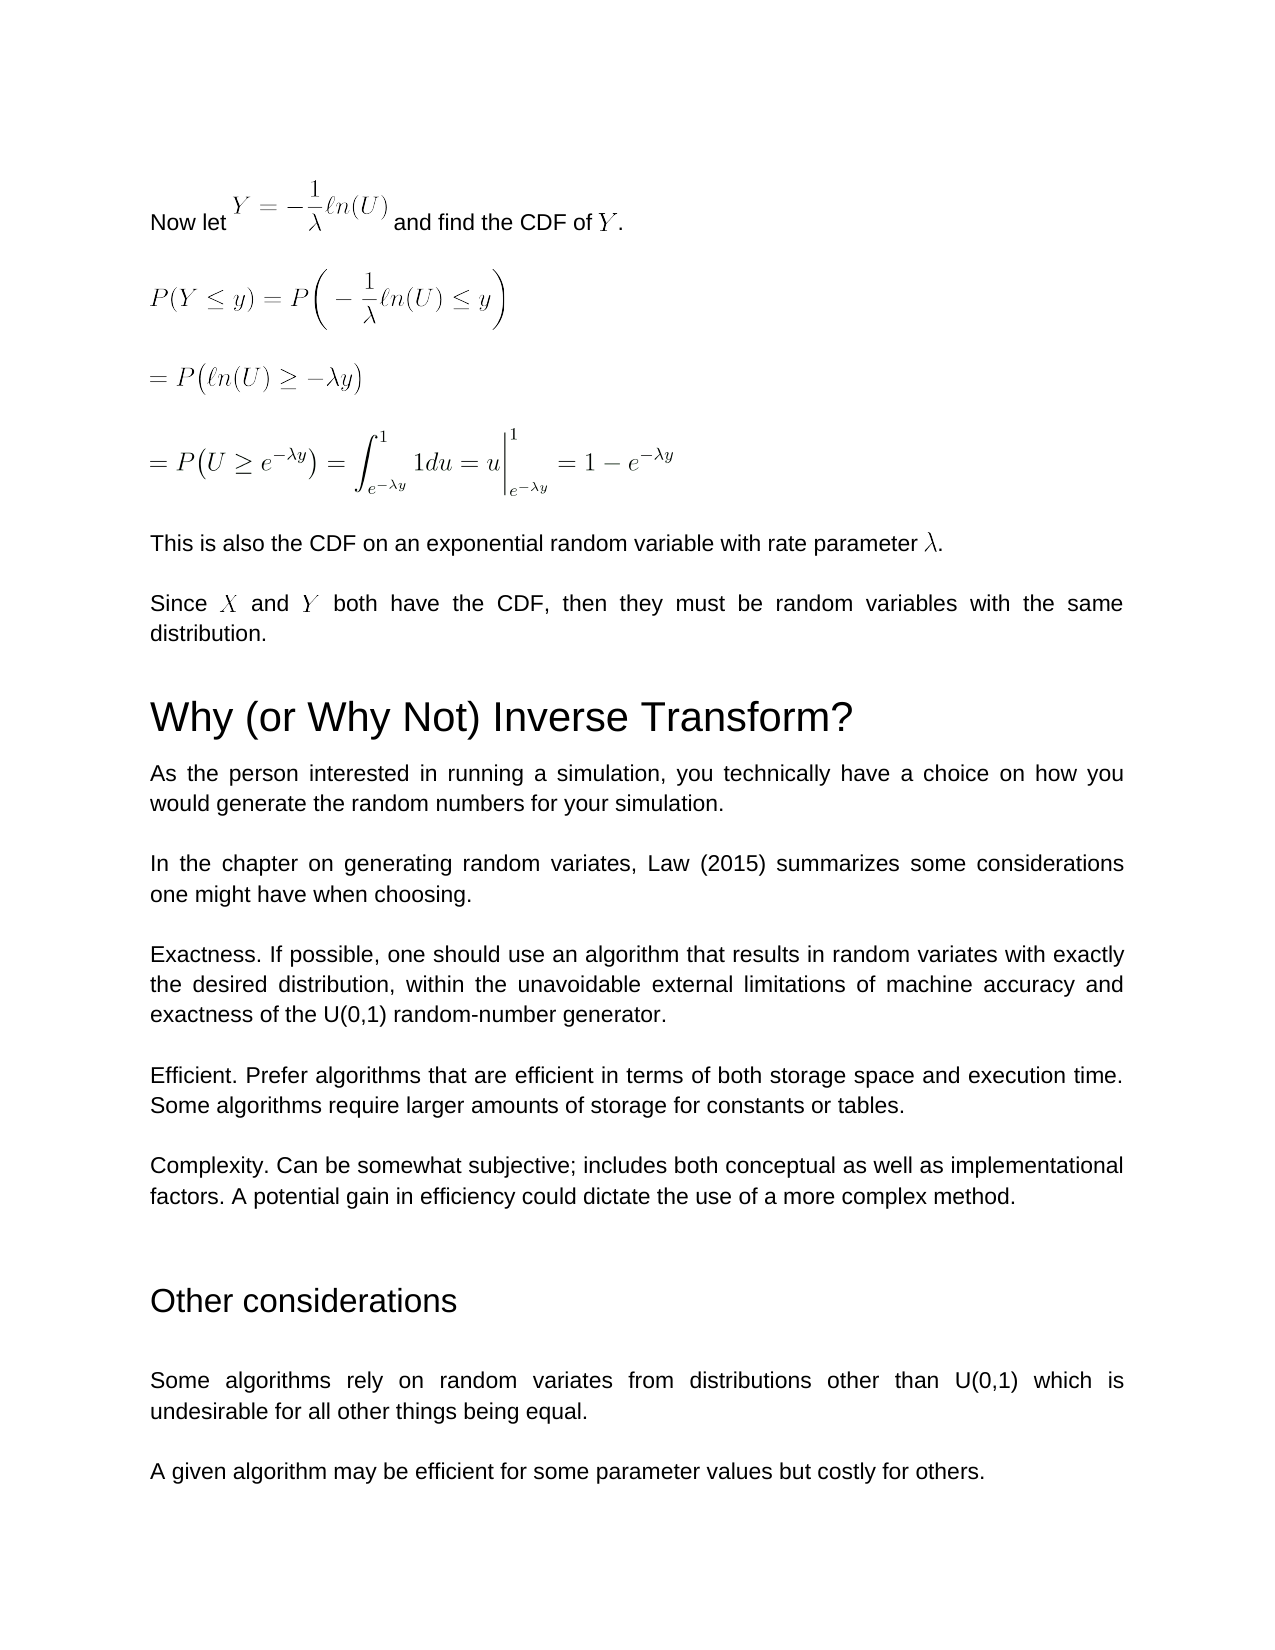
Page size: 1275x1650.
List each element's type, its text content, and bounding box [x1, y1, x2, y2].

picture [219, 595, 239, 612]
picture [598, 213, 618, 231]
text As the person interested in running a simulation, you technically have a choice on how you would generate the random numbers for your simulation. [150, 760, 1125, 816]
text In the chapter on generating random variates, Law (2015) summarizes some considerations one might have when choosing. [150, 850, 1125, 907]
text Complexity. Can be somewhat subjective; includes both conceptual as well as implementational factors. A potential gain in efficiency could dictate the use of a more complex method. [150, 1152, 1125, 1209]
text Some algorithms rely on random variates from distributions other than U(0,1) which is undesirable for all other things being equal. [150, 1367, 1125, 1424]
picture [150, 363, 361, 395]
text This is also the CDF on an exponential random variable with rate parameter . [150, 530, 1125, 556]
picture [150, 269, 505, 330]
text Efficient. Prefer algorithms that are efficient in terms of both storage space and execution time. Some algorithms require larger amounts of storage for constants or tables. [150, 1062, 1125, 1118]
text Exactness. If possible, one should use an algorithm that results in random variates with exactly the desired distribution, within the unavoidable external limitations of machine accuracy and exactness of the U(0,1) random-number generator. [150, 941, 1125, 1028]
picture [301, 595, 321, 612]
subtitle Why (or Why Not) Inverse Transform? [150, 692, 1125, 740]
picture [232, 180, 387, 231]
text Now let and find the CDF of . [150, 180, 1125, 235]
text Since and both have the CDF, then they must be random variables with the same distribution. [150, 590, 1125, 647]
subtitle Other considerations [150, 1281, 1125, 1319]
text A given algorithm may be efficient for some parameter values but costly for others. [150, 1458, 1125, 1484]
picture [150, 428, 673, 496]
picture [924, 532, 937, 552]
